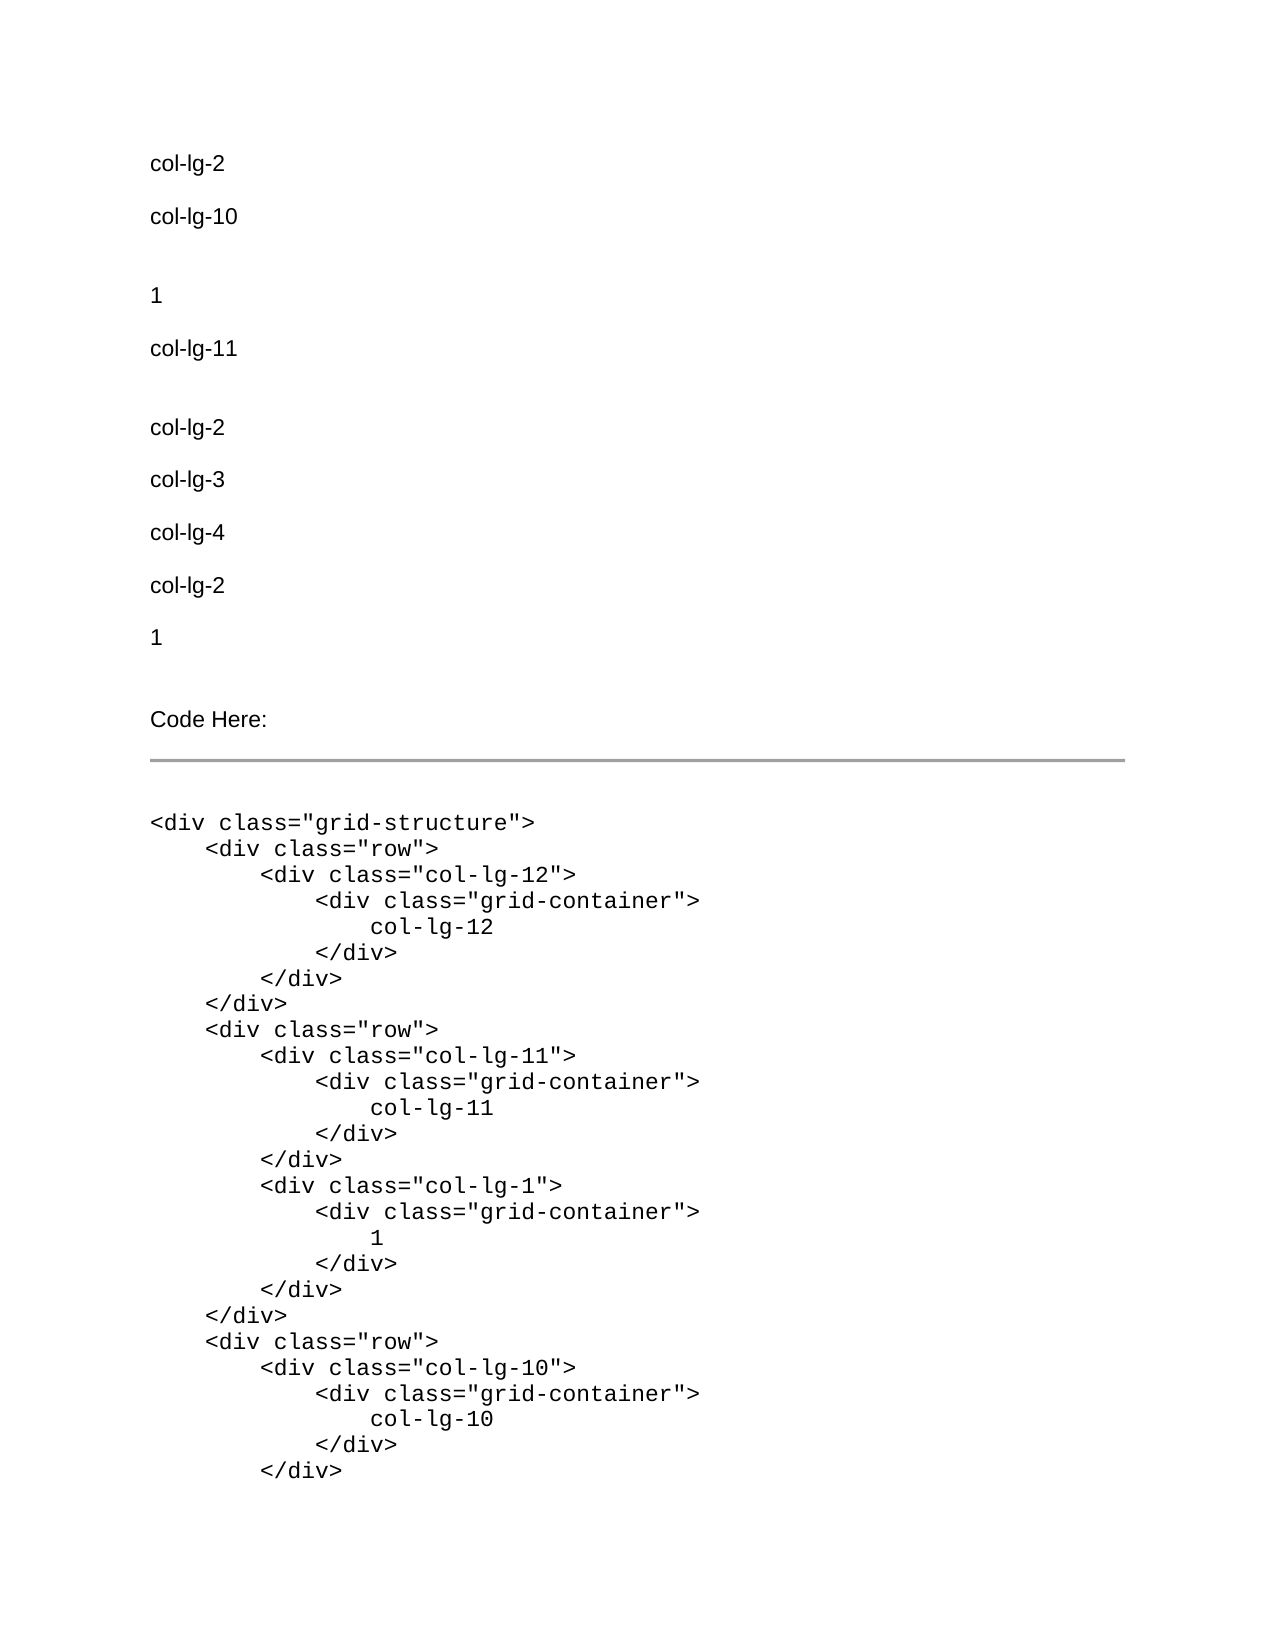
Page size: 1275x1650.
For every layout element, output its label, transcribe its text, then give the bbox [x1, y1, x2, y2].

text Code Here: [150, 706, 1125, 732]
text col-lg-4 [150, 519, 1125, 545]
text col-lg-3 [150, 466, 1125, 493]
text col-lg-2 [150, 150, 1125, 176]
text col-lg-2 [150, 572, 1125, 598]
text 1 [150, 282, 1125, 308]
text col-lg-10 [150, 203, 1125, 229]
text col-lg-2 [150, 413, 1125, 440]
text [150, 763, 1125, 1486]
text 1 [150, 624, 1125, 651]
text col-lg-11 [150, 334, 1125, 361]
